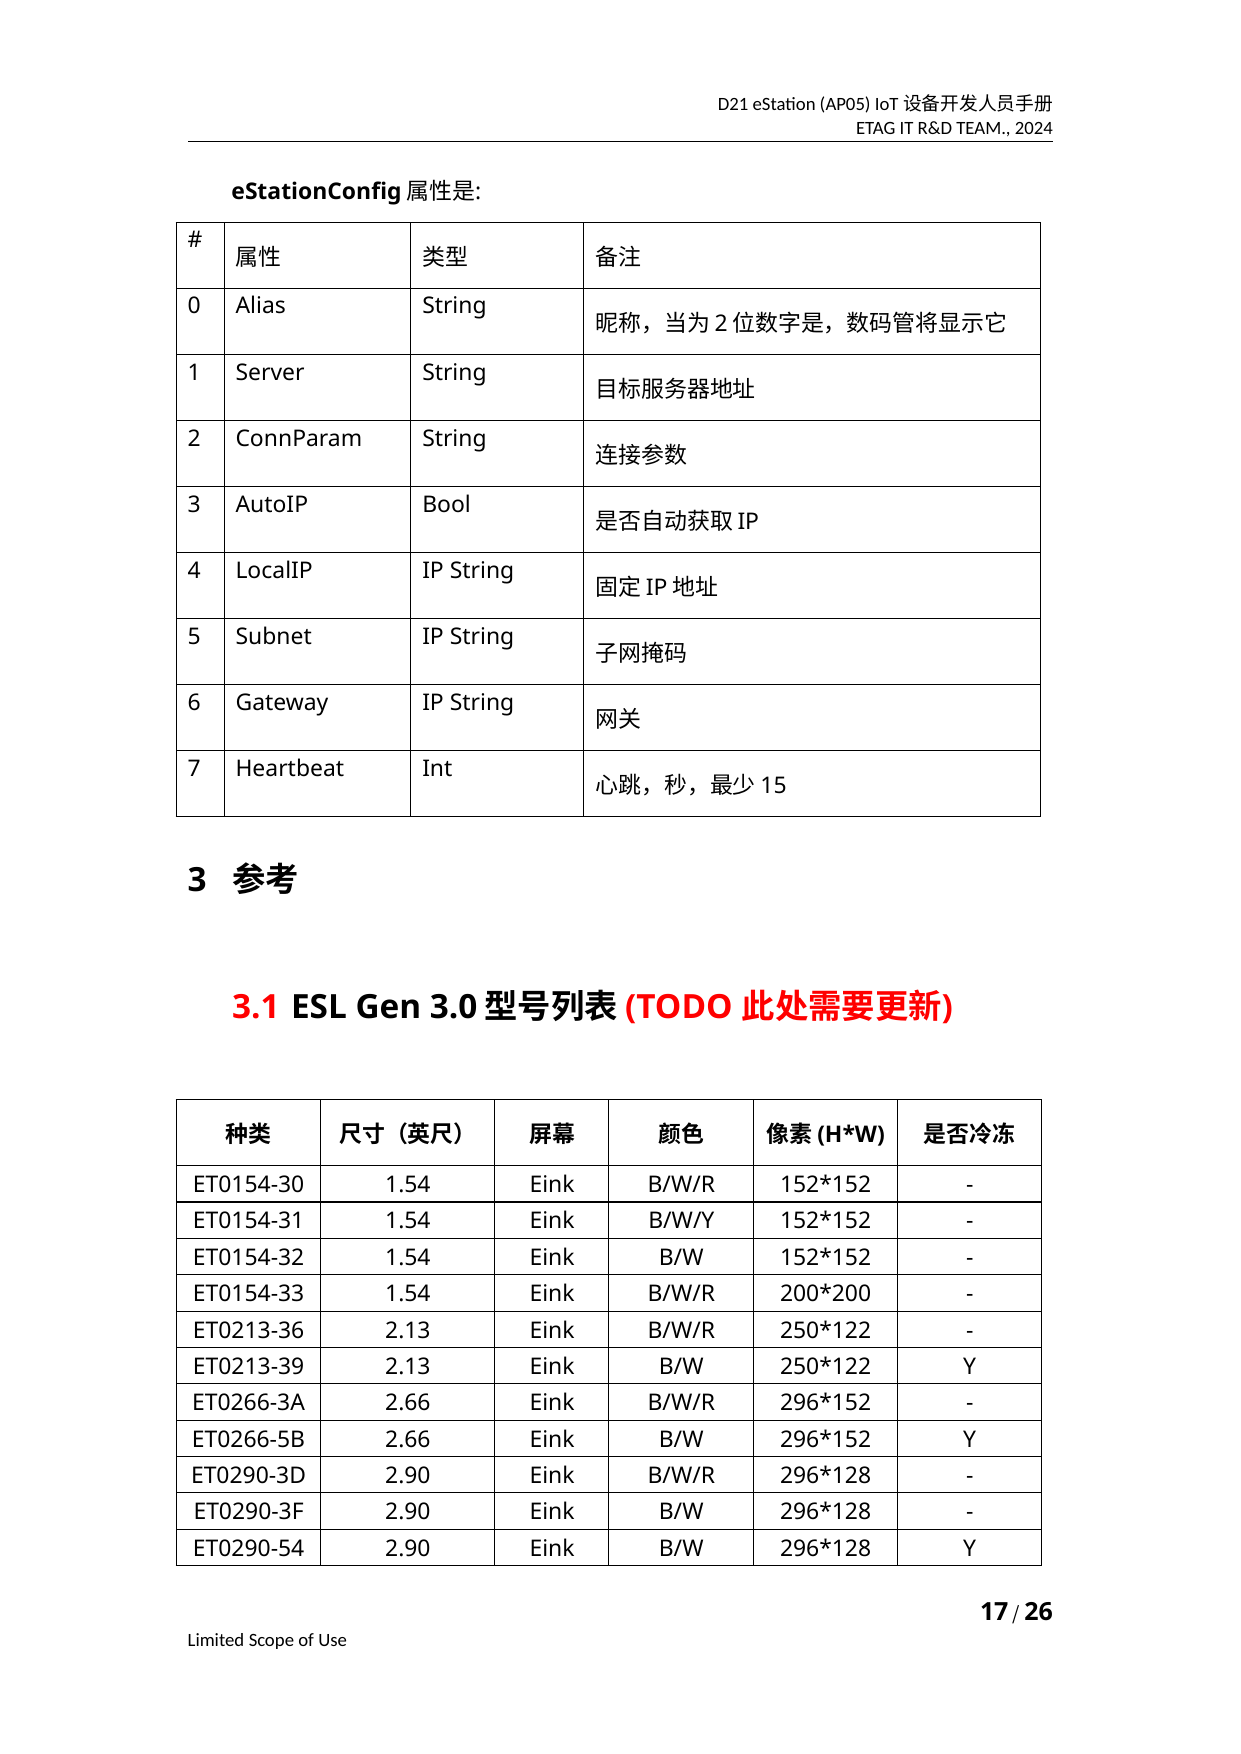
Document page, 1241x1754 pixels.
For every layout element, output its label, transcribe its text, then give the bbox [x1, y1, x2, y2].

table_cell IP String [411, 619, 583, 684]
table_header # [177, 223, 224, 288]
table_cell ET0154-33 [177, 1275, 320, 1311]
table_header 是否冷冻 [898, 1100, 1041, 1165]
table_cell ET0154-32 [177, 1239, 320, 1274]
table_cell ET0266-5B [177, 1421, 320, 1456]
table_cell ET0154-30 [177, 1166, 320, 1201]
table_cell 200*200 [754, 1275, 897, 1311]
table_cell ET0290-3D [177, 1457, 320, 1492]
table_cell 296*128 [754, 1493, 897, 1529]
table_cell 5 [177, 619, 224, 684]
table_cell Eink [495, 1421, 608, 1456]
table_cell String [411, 289, 583, 354]
table_cell Int [411, 751, 583, 816]
table_cell Eink [495, 1384, 608, 1419]
table_cell Eink [495, 1275, 608, 1311]
table_cell B/W/R [609, 1275, 753, 1311]
table_cell Eink [495, 1312, 608, 1347]
table_cell 152*152 [754, 1239, 897, 1274]
table_cell Bool [411, 487, 583, 552]
table_cell 4 [177, 553, 224, 618]
table_cell Eink [495, 1530, 608, 1565]
table_cell 固定IP地址 [584, 553, 1040, 618]
table_header 像素 (H*W) [754, 1100, 897, 1165]
table_cell 0 [177, 289, 224, 354]
table_cell 1 [177, 355, 224, 420]
table_cell 心跳，秒，最少15 [584, 751, 1040, 816]
table_cell IP String [411, 685, 583, 750]
table_cell B/W [609, 1421, 753, 1456]
table_cell Y [898, 1348, 1041, 1383]
table_cell 296*128 [754, 1457, 897, 1492]
table_cell 2 [177, 421, 224, 486]
table_cell B/W [609, 1348, 753, 1383]
table_cell 2.90 [321, 1530, 494, 1565]
table_cell 目标服务器地址 [584, 355, 1040, 420]
table_header 类型 [411, 223, 583, 288]
table_cell ET0290-3F [177, 1493, 320, 1529]
table_cell 2.66 [321, 1421, 494, 1456]
table_cell - [898, 1312, 1041, 1347]
table_cell 2.13 [321, 1312, 494, 1347]
table_header 种类 [177, 1100, 320, 1165]
table_cell ET0213-36 [177, 1312, 320, 1347]
table_cell 296*152 [754, 1421, 897, 1456]
table_header 备注 [584, 223, 1040, 288]
table_cell Heartbeat [225, 751, 410, 816]
table_cell 子网掩码 [584, 619, 1040, 684]
table_header 屏幕 [495, 1100, 608, 1165]
table_cell - [898, 1239, 1041, 1274]
table_cell - [898, 1384, 1041, 1419]
table_cell Server [225, 355, 410, 420]
table_cell 1.54 [321, 1203, 494, 1238]
table_cell Eink [495, 1493, 608, 1529]
table_cell 296*128 [754, 1530, 897, 1565]
table_cell B/W/R [609, 1166, 753, 1201]
table_cell 网关 [584, 685, 1040, 750]
table_cell ConnParam [225, 421, 410, 486]
table_cell B/W [609, 1530, 753, 1565]
table_cell Eink [495, 1457, 608, 1492]
table_cell Eink [495, 1203, 608, 1238]
table_cell ET0154-31 [177, 1203, 320, 1238]
table_cell ET0290-54 [177, 1530, 320, 1565]
table_cell Subnet [225, 619, 410, 684]
table_cell - [898, 1203, 1041, 1238]
table_cell String [411, 355, 583, 420]
table_cell B/W/Y [609, 1203, 753, 1238]
table_cell 1.54 [321, 1166, 494, 1201]
table_cell B/W/R [609, 1384, 753, 1419]
table_cell B/W/R [609, 1457, 753, 1492]
subtitle 参考 [187, 844, 1053, 909]
table_cell AutoIP [225, 487, 410, 552]
table_cell B/W [609, 1239, 753, 1274]
table_cell 1.54 [321, 1239, 494, 1274]
table_cell 152*152 [754, 1166, 897, 1201]
table_cell 2.66 [321, 1384, 494, 1419]
table_cell ET0266-3A [177, 1384, 320, 1419]
table_cell - [898, 1457, 1041, 1492]
table_cell Y [898, 1530, 1041, 1565]
table_cell B/W [609, 1493, 753, 1529]
table_cell - [898, 1166, 1041, 1201]
table_cell 152*152 [754, 1203, 897, 1238]
table_cell 296*152 [754, 1384, 897, 1419]
table_cell IP String [411, 553, 583, 618]
table_cell 2.90 [321, 1457, 494, 1492]
table_cell Gateway [225, 685, 410, 750]
table_cell ET0213-39 [177, 1348, 320, 1383]
table_cell B/W/R [609, 1312, 753, 1347]
table_cell - [898, 1275, 1041, 1311]
table_cell - [898, 1493, 1041, 1529]
table_cell 250*122 [754, 1348, 897, 1383]
subtitle ESL Gen 3.0型号列表 (TODO 此处需要更新) [232, 972, 1053, 1037]
table_cell 连接参数 [584, 421, 1040, 486]
table_cell Eink [495, 1239, 608, 1274]
table_cell Alias [225, 289, 410, 354]
table_cell 是否自动获取IP [584, 487, 1040, 552]
table_cell 3 [177, 487, 224, 552]
text eStationConfig属性是: [187, 157, 1053, 222]
table_cell 7 [177, 751, 224, 816]
table_cell LocalIP [225, 553, 410, 618]
table_cell 6 [177, 685, 224, 750]
table_cell 昵称，当为2位数字是，数码管将显示它 [584, 289, 1040, 354]
table_header 尺寸（英尺） [321, 1100, 494, 1165]
table_header 属性 [225, 223, 410, 288]
table_cell 2.90 [321, 1493, 494, 1529]
table_cell Eink [495, 1348, 608, 1383]
table_cell 250*122 [754, 1312, 897, 1347]
table_cell 1.54 [321, 1275, 494, 1311]
table_cell 2.13 [321, 1348, 494, 1383]
table_cell Eink [495, 1166, 608, 1201]
table_header 颜色 [609, 1100, 753, 1165]
table_cell Y [898, 1421, 1041, 1456]
table_cell String [411, 421, 583, 486]
